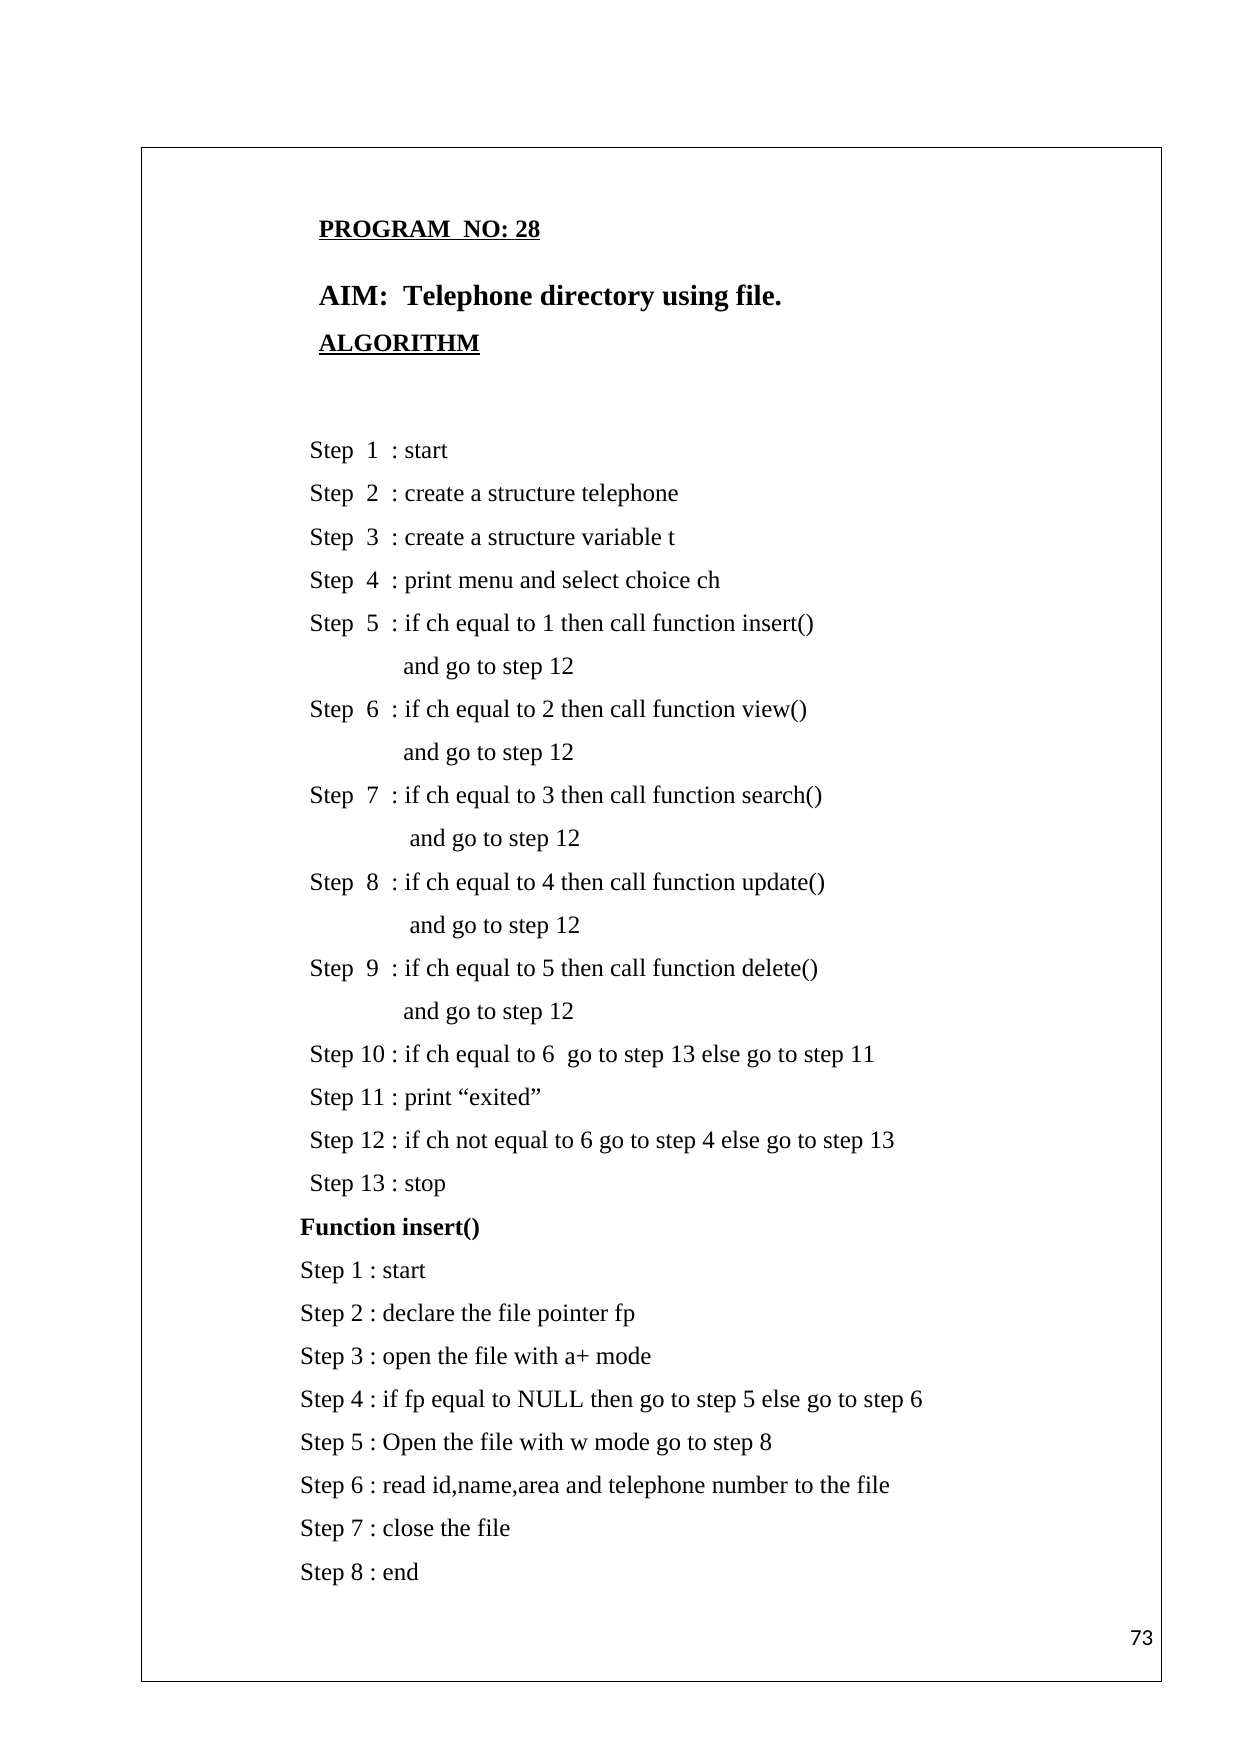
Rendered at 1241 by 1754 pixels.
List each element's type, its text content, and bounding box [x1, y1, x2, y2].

text Step 8 : if ch equal to 4 then call function update() [309, 867, 1153, 895]
text and go to step 12 [309, 651, 1153, 680]
text Step 2 : create a structure telephone [309, 478, 1153, 507]
text Step 7 : if ch equal to 3 then call function search() [309, 780, 1153, 809]
text and go to step 12 [309, 823, 1153, 852]
text Step 4 : if fp equal to NULL then go to step 5 else go to step 6 [300, 1384, 1153, 1413]
text Step 6 : if ch equal to 2 then call function view() [309, 694, 1153, 723]
text Step 6 : read id,name,area and telephone number to the file [300, 1470, 1153, 1499]
text Step 4 : print menu and select choice ch [309, 565, 1153, 593]
text Step 1 : start [309, 435, 1153, 464]
text and go to step 12 [309, 996, 1153, 1025]
text and go to step 12 [309, 910, 1153, 938]
text Step 2 : declare the file pointer fp [300, 1298, 1153, 1327]
text Step 10 : if ch equal to 6 go to step 13 else go to step 11 [309, 1039, 1153, 1068]
text AIM: Telephone directory using file. [319, 278, 1153, 311]
text Step 3 : create a structure variable t [309, 522, 1153, 550]
text Step 1 : start [300, 1255, 1153, 1283]
text Step 13 : stop [309, 1168, 1153, 1197]
text Step 12 : if ch not equal to 6 go to step 4 else go to step 13 [309, 1125, 1153, 1154]
text PROGRAM NO: 28 [319, 214, 1153, 243]
text Step 7 : close the file [300, 1513, 1153, 1542]
text Step 9 : if ch equal to 5 then call function delete() [309, 953, 1153, 982]
text Step 3 : open the file with a+ mode [300, 1341, 1153, 1370]
text ALGORITHM [319, 328, 1153, 357]
text Function insert() [225, 1212, 1153, 1240]
text Step 5 : if ch equal to 1 then call function insert() [309, 608, 1153, 637]
text Step 8 : end [300, 1557, 1153, 1585]
text Step 5 : Open the file with w mode go to step 8 [300, 1427, 1153, 1456]
text Step 11 : print “exited” [309, 1082, 1153, 1111]
text and go to step 12 [309, 737, 1153, 766]
